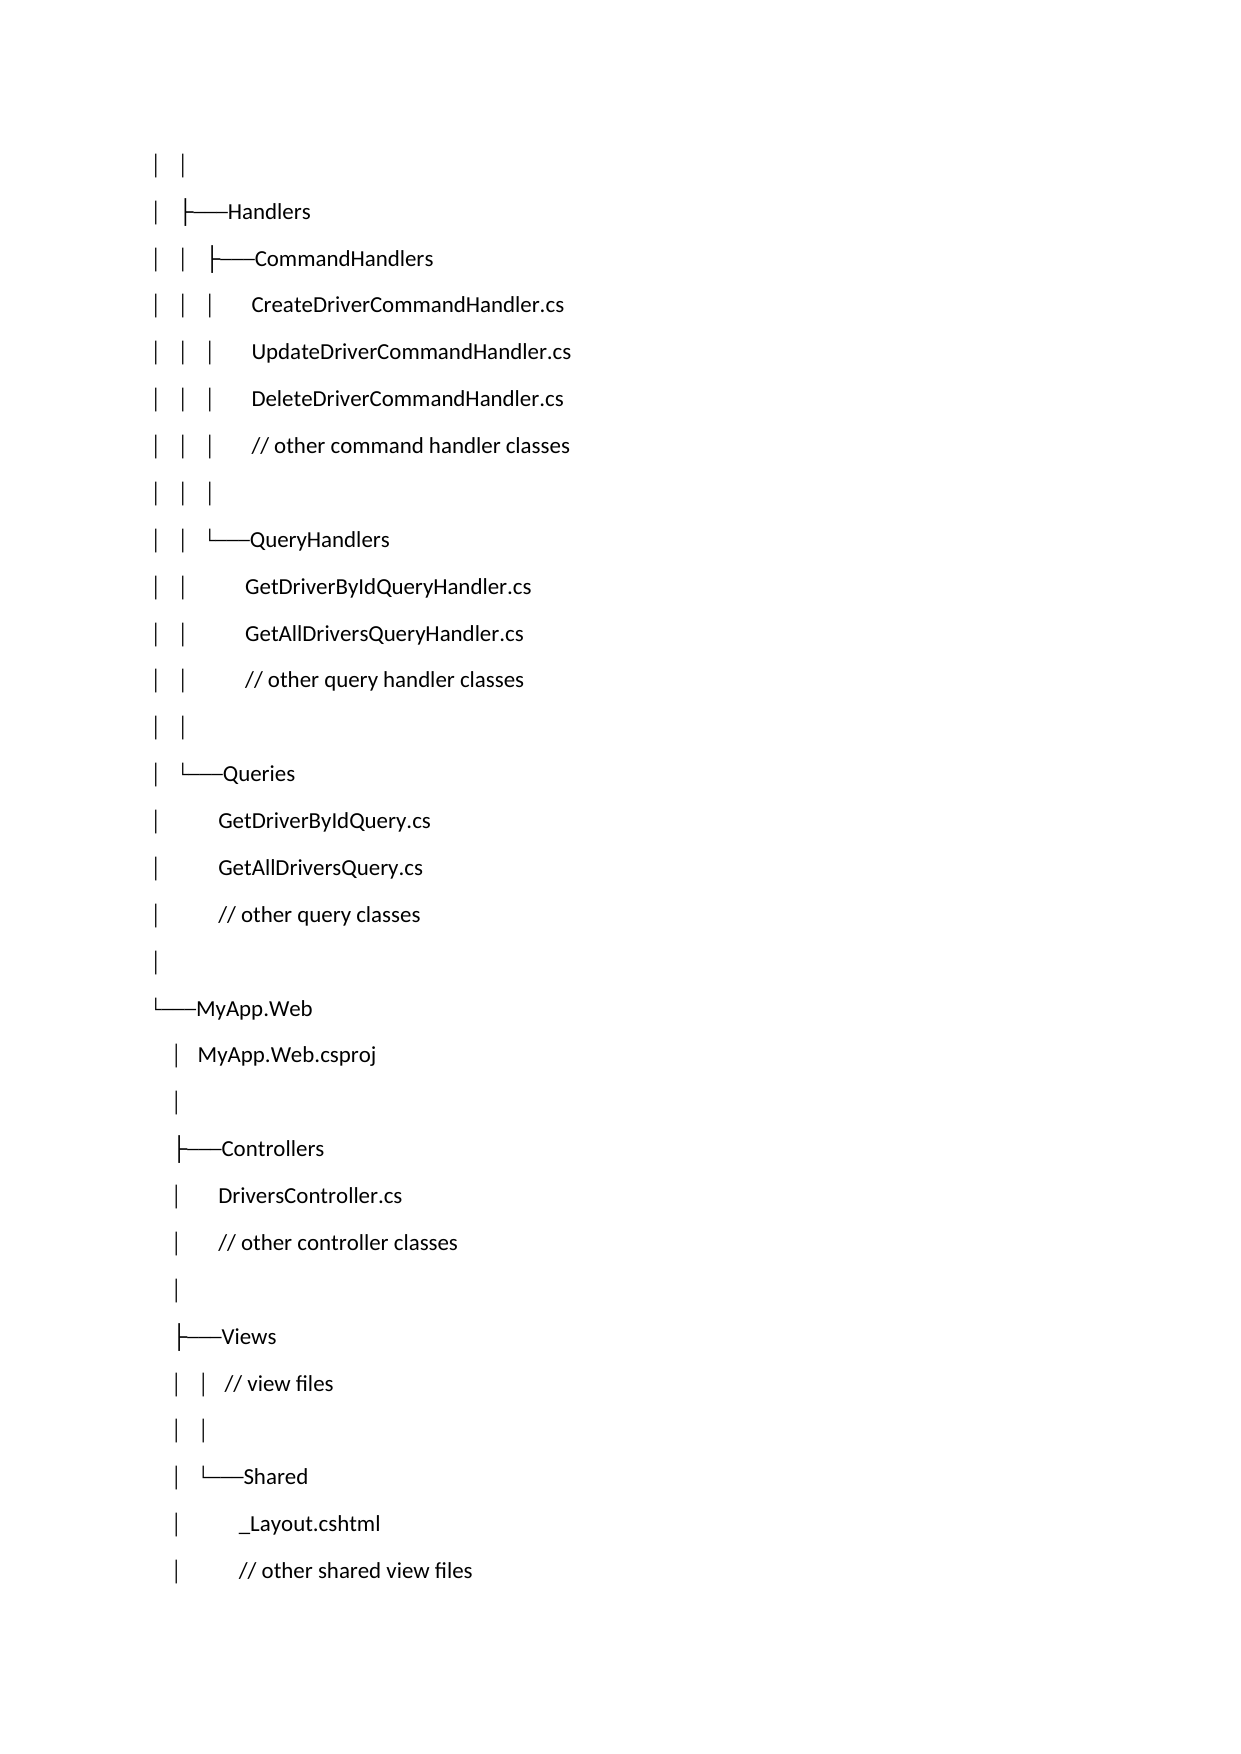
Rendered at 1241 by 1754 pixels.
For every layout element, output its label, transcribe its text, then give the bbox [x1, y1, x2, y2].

text │ [150, 1087, 1090, 1116]
text │ │ // other query handler classes [150, 666, 1090, 694]
text │ [150, 947, 1090, 975]
text │ ├───Handlers [150, 197, 1090, 225]
text ├───Views [150, 1322, 1090, 1350]
text │ │ [150, 150, 1090, 178]
text │ GetAllDriversQuery.cs [150, 853, 1090, 881]
text │ // other controller classes [150, 1228, 1090, 1256]
text │ _Layout.cshtml [150, 1509, 1090, 1537]
text │ │ └───QueryHandlers [150, 525, 1090, 553]
text │ │ │ // other command handler classes [150, 431, 1090, 459]
text │ GetDriverByIdQuery.cs [150, 806, 1090, 834]
text │ │ // view files [150, 1369, 1090, 1397]
text │ └───Shared [150, 1462, 1090, 1491]
text └───MyApp.Web [150, 994, 1090, 1022]
text │ │ GetAllDriversQueryHandler.cs [150, 619, 1090, 647]
text │ │ [150, 712, 1090, 741]
text │ DriversController.cs [150, 1181, 1090, 1209]
text │ [150, 1275, 1090, 1303]
text │ // other query classes [150, 900, 1090, 928]
text │ │ ├───CommandHandlers [150, 244, 1090, 272]
text │ MyApp.Web.csproj [150, 1041, 1090, 1069]
text │ │ │ UpdateDriverCommandHandler.cs [150, 337, 1090, 366]
text │ │ GetDriverByIdQueryHandler.cs [150, 572, 1090, 600]
text │ // other shared view files [150, 1556, 1090, 1584]
text │ │ │ DeleteDriverCommandHandler.cs [150, 384, 1090, 412]
text ├───Controllers [150, 1134, 1090, 1162]
text │ └───Queries [150, 759, 1090, 787]
text │ │ │ CreateDriverCommandHandler.cs [150, 291, 1090, 319]
text │ │ │ [150, 478, 1090, 506]
text │ │ [150, 1416, 1090, 1444]
